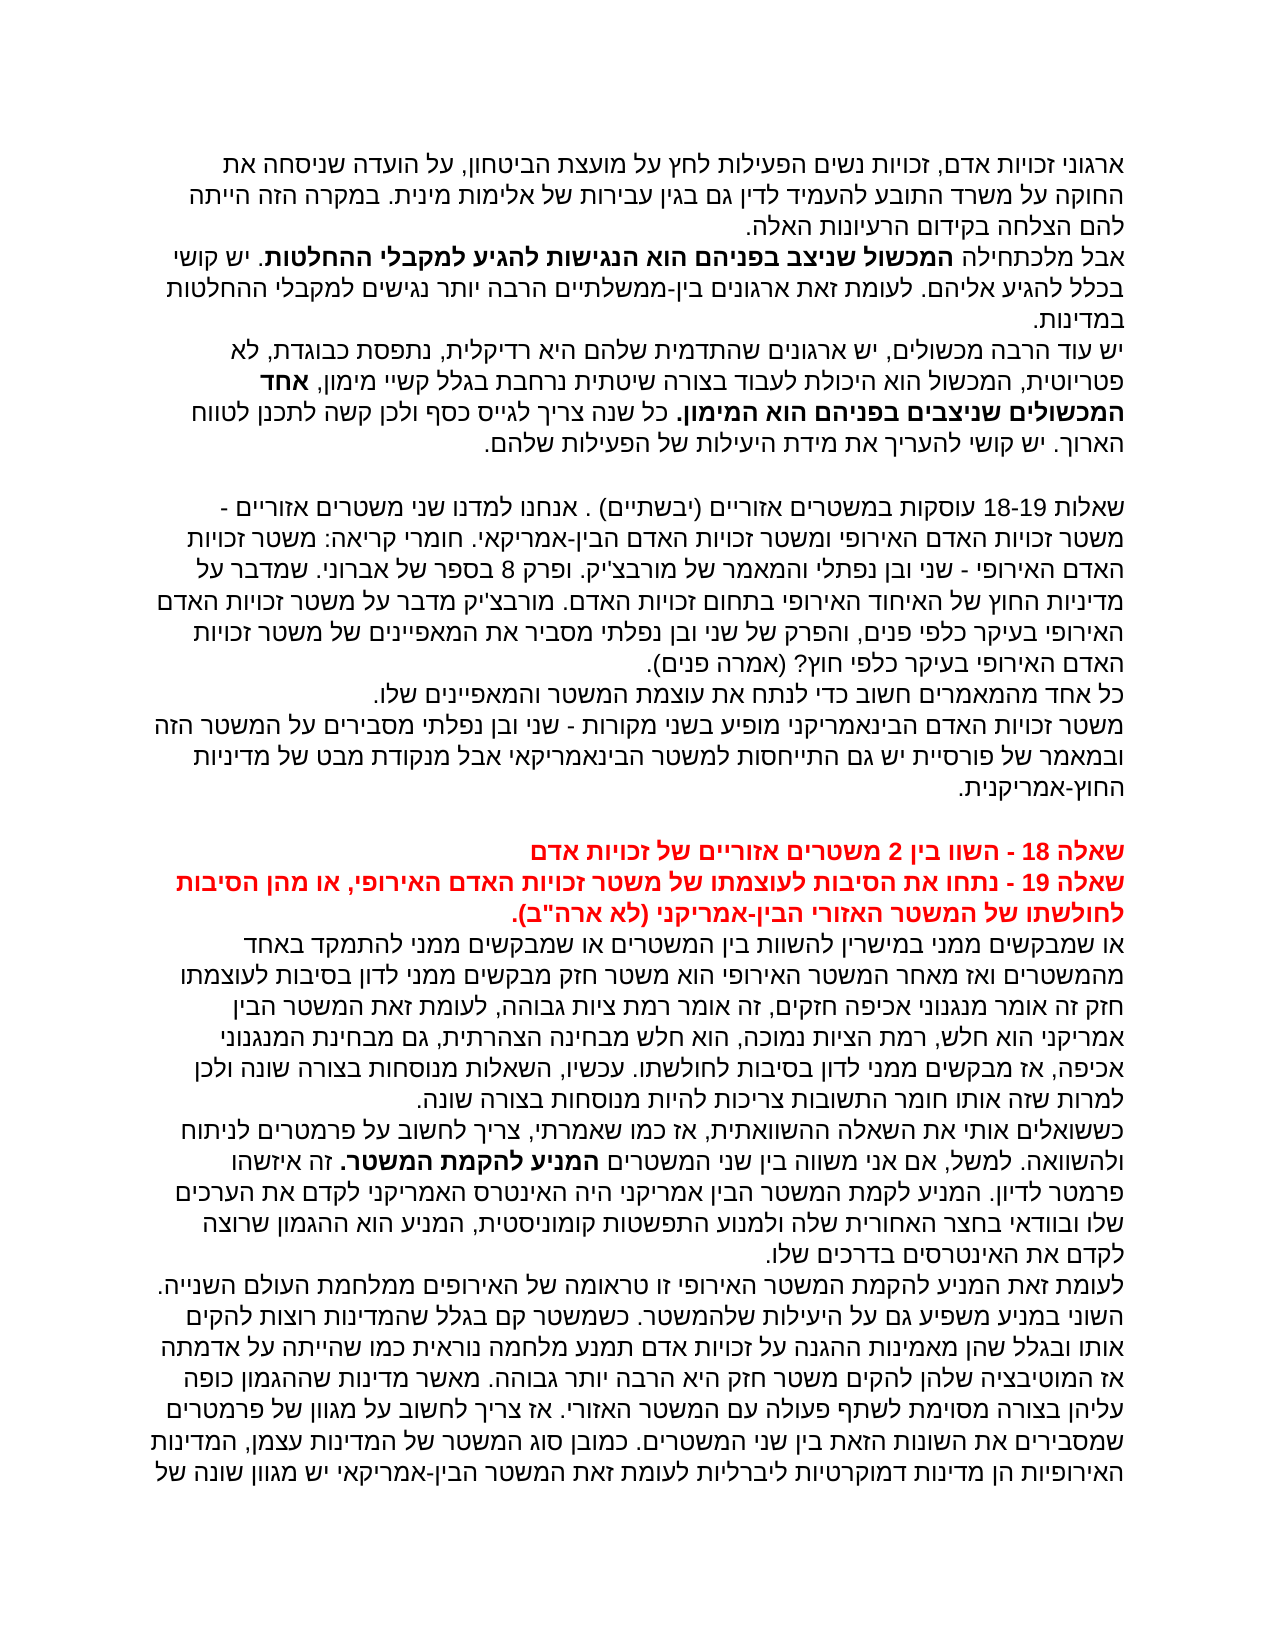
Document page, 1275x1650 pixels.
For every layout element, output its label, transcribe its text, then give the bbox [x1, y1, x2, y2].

text משטר זכויות האדם הבינאמריקני מופיע בשני מקורות - שני ובן נפלתי מסבירים על המשטר הזה ובמאמר של פורסיית יש גם התייחסות למשטר הבינאמריקאי אבל מנקודת מבט של מדיניות החוץ-אמריקנית. [150, 711, 1125, 801]
text שאלות 18-19 עוסקות במשטרים אזוריים (יבשתיים) . אנחנו למדנו שני משטרים אזוריים - משטר זכויות האדם האירופי ומשטר זכויות האדם הבין-אמריקאי. חומרי קריאה: משטר זכויות האדם האירופי - שני ובן נפתלי והמאמר של מורבצ'יק. ופרק 8 בספר של אברוני. שמדבר על מדיניות החוץ של האיחוד האירופי בתחום זכויות האדם. מורבצ'יק מדבר על משטר זכויות האדם האירופי בעיקר כלפי פנים, והפרק של שני ובן נפלתי מסביר את המאפיינים של משטר זכויות האדם האירופי בעיקר כלפי חוץ? (אמרה פנים). [150, 493, 1125, 677]
text שאלה 19 - נתחו את הסיבות לעוצמתו של משטר זכויות האדם האירופי, או מהן הסיבות לחולשתו של המשטר האזורי הבין-אמריקני (לא ארה"ב). [150, 868, 1125, 927]
text כל אחד מהמאמרים חשוב כדי לנתח את עוצמת המשטר והמאפיינים שלו. [150, 679, 1125, 708]
text אבל מלכתחילה המכשול שניצב בפניהם הוא הנגישות להגיע למקבלי ההחלטות. יש קושי בכלל להגיע אליהם. לעומת זאת ארגונים בין-ממשלתיים הרבה יותר נגישים למקבלי ההחלטות במדינות. [150, 243, 1125, 334]
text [150, 1302, 1125, 1486]
text יש עוד הרבה מכשולים, יש ארגונים שהתדמית שלהם היא רדיקלית, נתפסת כבוגדת, לא פטריוטית, המכשול הוא היכולת לעבוד בצורה שיטתית נרחבת בגלל קשיי מימון, אחד המכשולים שניצבים בפניהם הוא המימון. כל שנה צריך לגייס כסף ולכן קשה לתכנן לטווח הארוך. יש קושי להעריך את מידת היעילות של הפעילות שלהם. [150, 336, 1125, 458]
text שאלה 18 - השוו בין 2 משטרים אזוריים של זכויות אדם [150, 837, 1125, 865]
text ארגוני זכויות אדם, זכויות נשים הפעילות לחץ על מועצת הביטחון, על הועדה שניסחה את החוקה על משרד התובע להעמיד לדין גם בגין עבירות של אלימות מינית. במקרה הזה הייתה להם הצלחה בקידום הרעיונות האלה. [150, 150, 1125, 241]
text כששואלים אותי את השאלה ההשוואתית, אז כמו שאמרתי, צריך לחשוב על פרמטרים לניתוח ולהשוואה. למשל, אם אני משווה בין שני המשטרים המניע להקמת המשטר. זה איזשהו פרמטר לדיון. המניע לקמת המשטר הבין אמריקני היה האינטרס האמריקני לקדם את הערכים שלו ובוודאי בחצר האחורית שלה ולמנוע התפשטות קומוניסטית, המניע הוא ההגמון שרוצה לקדם את האינטרסים בדרכים שלו. [150, 1116, 1125, 1269]
text או שמבקשים ממני במישרין להשוות בין המשטרים או שמבקשים ממני להתמקד באחד מהמשטרים ואז מאחר המשטר האירופי הוא משטר חזק מבקשים ממני לדון בסיבות לעוצמתו חזק זה אומר מנגנוני אכיפה חזקים, זה אומר רמת ציות גבוהה, לעומת זאת המשטר הבין אמריקני הוא חלש, רמת הציות נמוכה, הוא חלש מבחינה הצהרתית, גם מבחינת המנגנוני אכיפה, אז מבקשים ממני לדון בסיבות לחולשתו. עכשיו, השאלות מנוסחות בצורה שונה ולכן למרות שזה אותו חומר התשובות צריכות להיות מנוסחות בצורה שונה. [150, 930, 1125, 1114]
text לעומת זאת המניע להקמת המשטר האירופי זו טראומה של האירופים ממלחמת העולם השנייה. [150, 1271, 1125, 1300]
